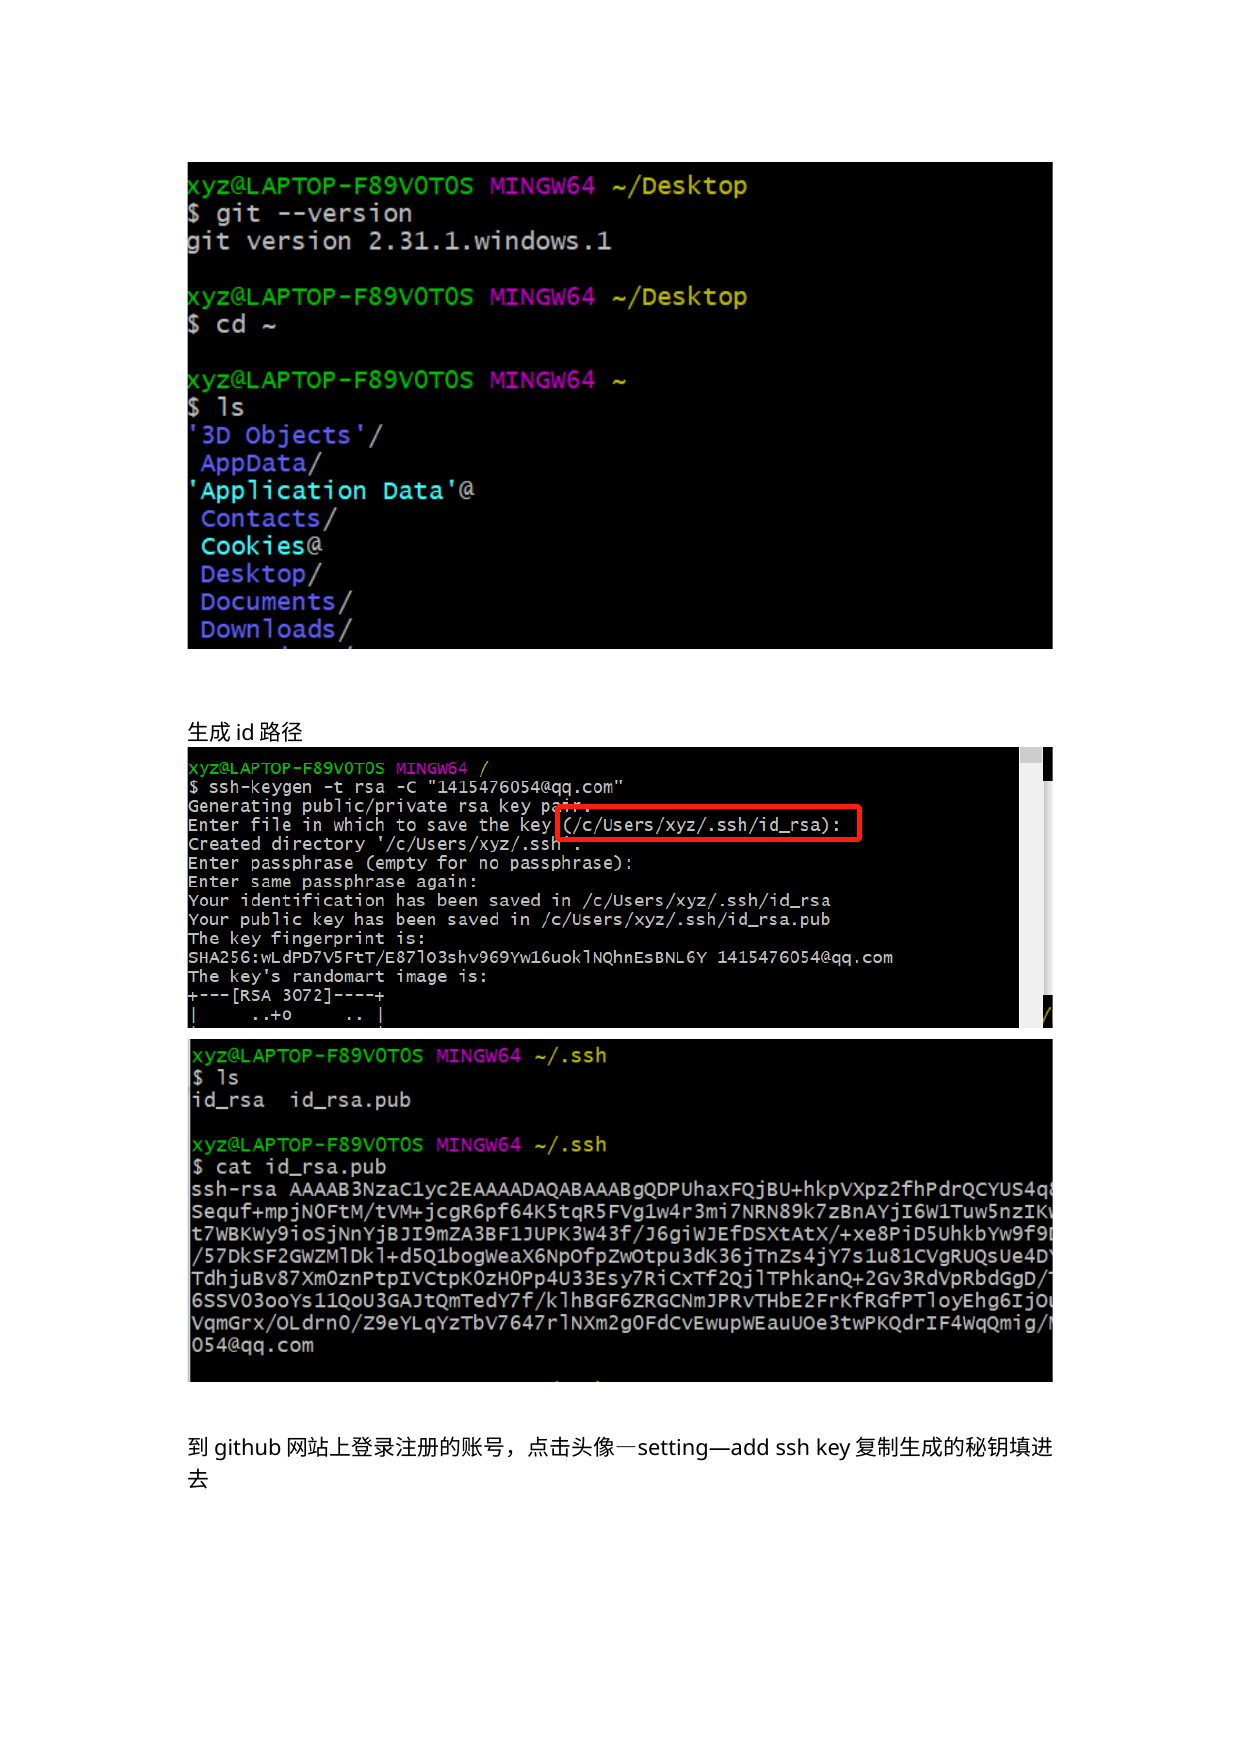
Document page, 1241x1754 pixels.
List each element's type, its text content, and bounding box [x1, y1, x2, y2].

text 生成id路径 [187, 714, 1053, 747]
picture [187, 162, 1053, 649]
picture [187, 1039, 1053, 1382]
text 到github网站上登录注册的账号，点击头像—setting—add ssh key复制生成的秘钥填进去 [187, 1429, 1053, 1494]
picture [187, 747, 1053, 1028]
